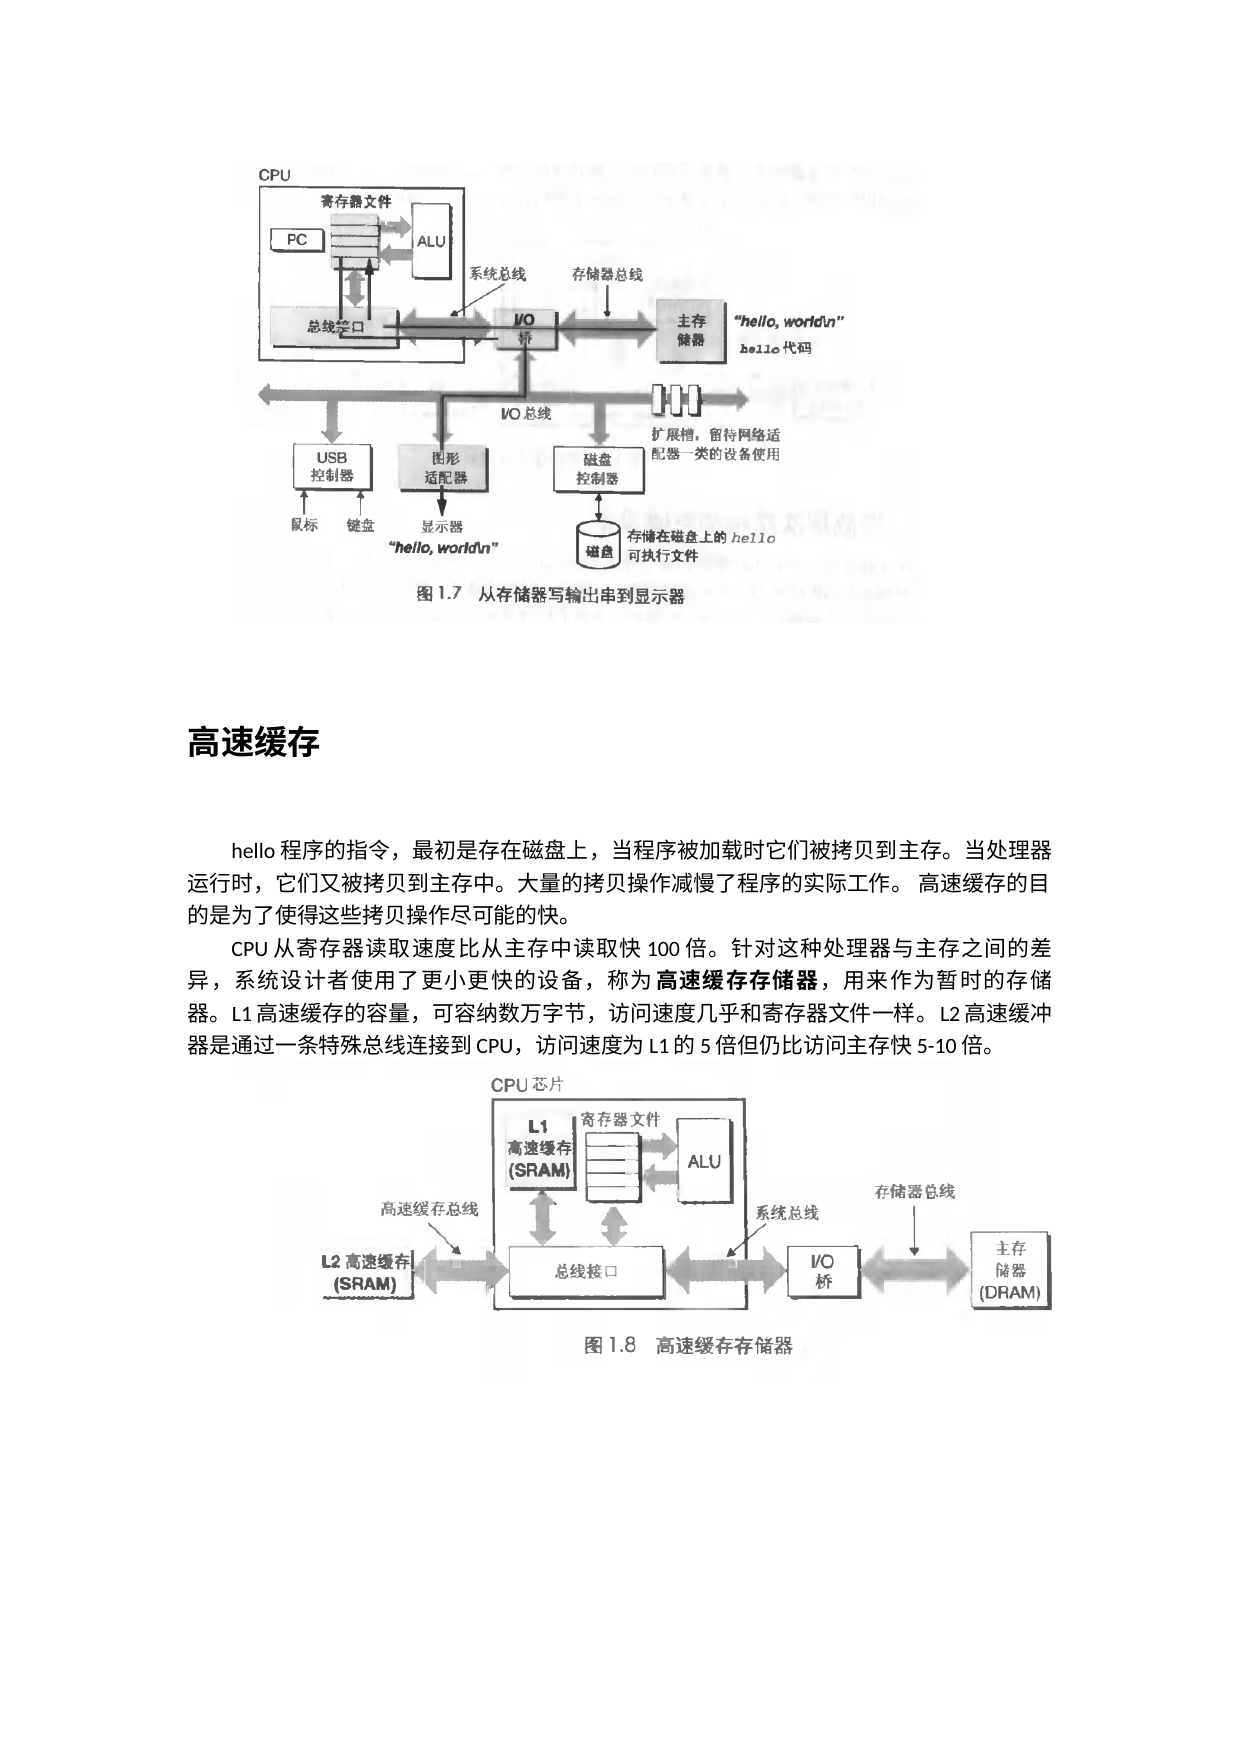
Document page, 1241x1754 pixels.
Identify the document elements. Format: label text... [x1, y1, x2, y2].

subtitle 高速缓存 [187, 709, 1053, 774]
picture [231, 162, 922, 623]
text hello程序的指令，最初是存在磁盘上，当程序被加载时它们被拷贝到主存。当处理器运行时，它们又被拷贝到主存中。大量的拷贝操作减慢了程序的实际工作。 高速缓存的目的是为了使得这些拷贝操作尽可能的快。 [187, 834, 1053, 931]
text CPU从寄存器读取速度比从主存中读取快100倍。针对这种处理器与主存之间的差异，系统设计者使用了更小更快的设备，称为高速缓存存储器，用来作为暂时的存储器。L1高速缓存的容量，可容纳数万字节，访问速度几乎和寄存器文件一样。L2高速缓冲器是通过一条特殊总线连接到CPU，访问速度为L1的5倍但仍比访问主存快5-10倍。 [187, 931, 1053, 1061]
picture [231, 1061, 1145, 1378]
